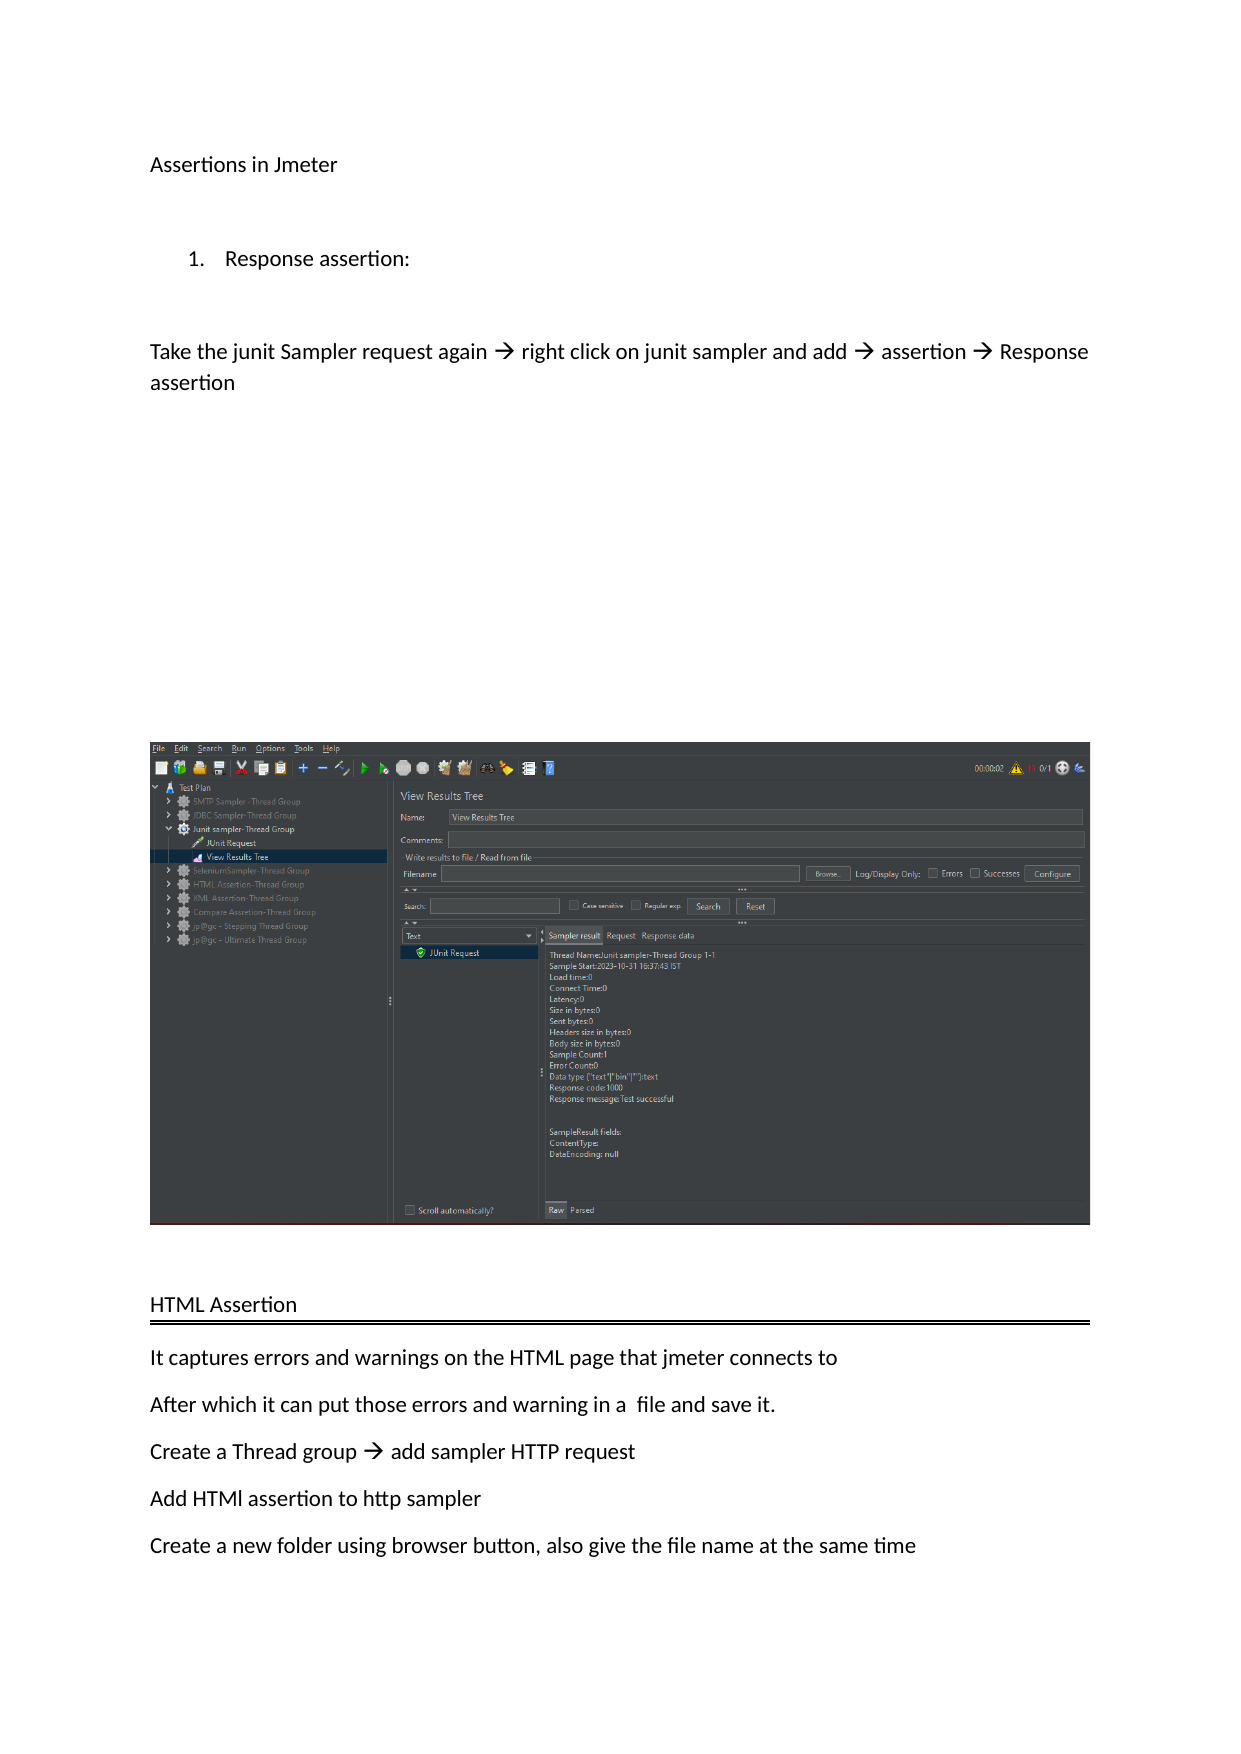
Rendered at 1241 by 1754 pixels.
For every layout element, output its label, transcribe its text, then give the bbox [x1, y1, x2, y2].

text Add HTMl assertion to http sampler [150, 1484, 1090, 1512]
text Take the junit Sampler request again right click on junit sampler and add assertion Response assertion [150, 337, 1090, 396]
text Assertions in Jmeter [150, 150, 1090, 178]
text Create a Thread group add sampler HTTP request [150, 1437, 1090, 1465]
text After which it can put those errors and warning in a file and save it. [150, 1390, 1090, 1418]
text HTML Assertion [150, 1290, 1090, 1320]
picture [150, 742, 1091, 1225]
list Response assertion: [187, 244, 1090, 272]
text It captures errors and warnings on the HTML page that jmeter connects to [150, 1343, 1090, 1372]
text Create a new folder using browser button, also give the file name at the same time [150, 1531, 1090, 1559]
